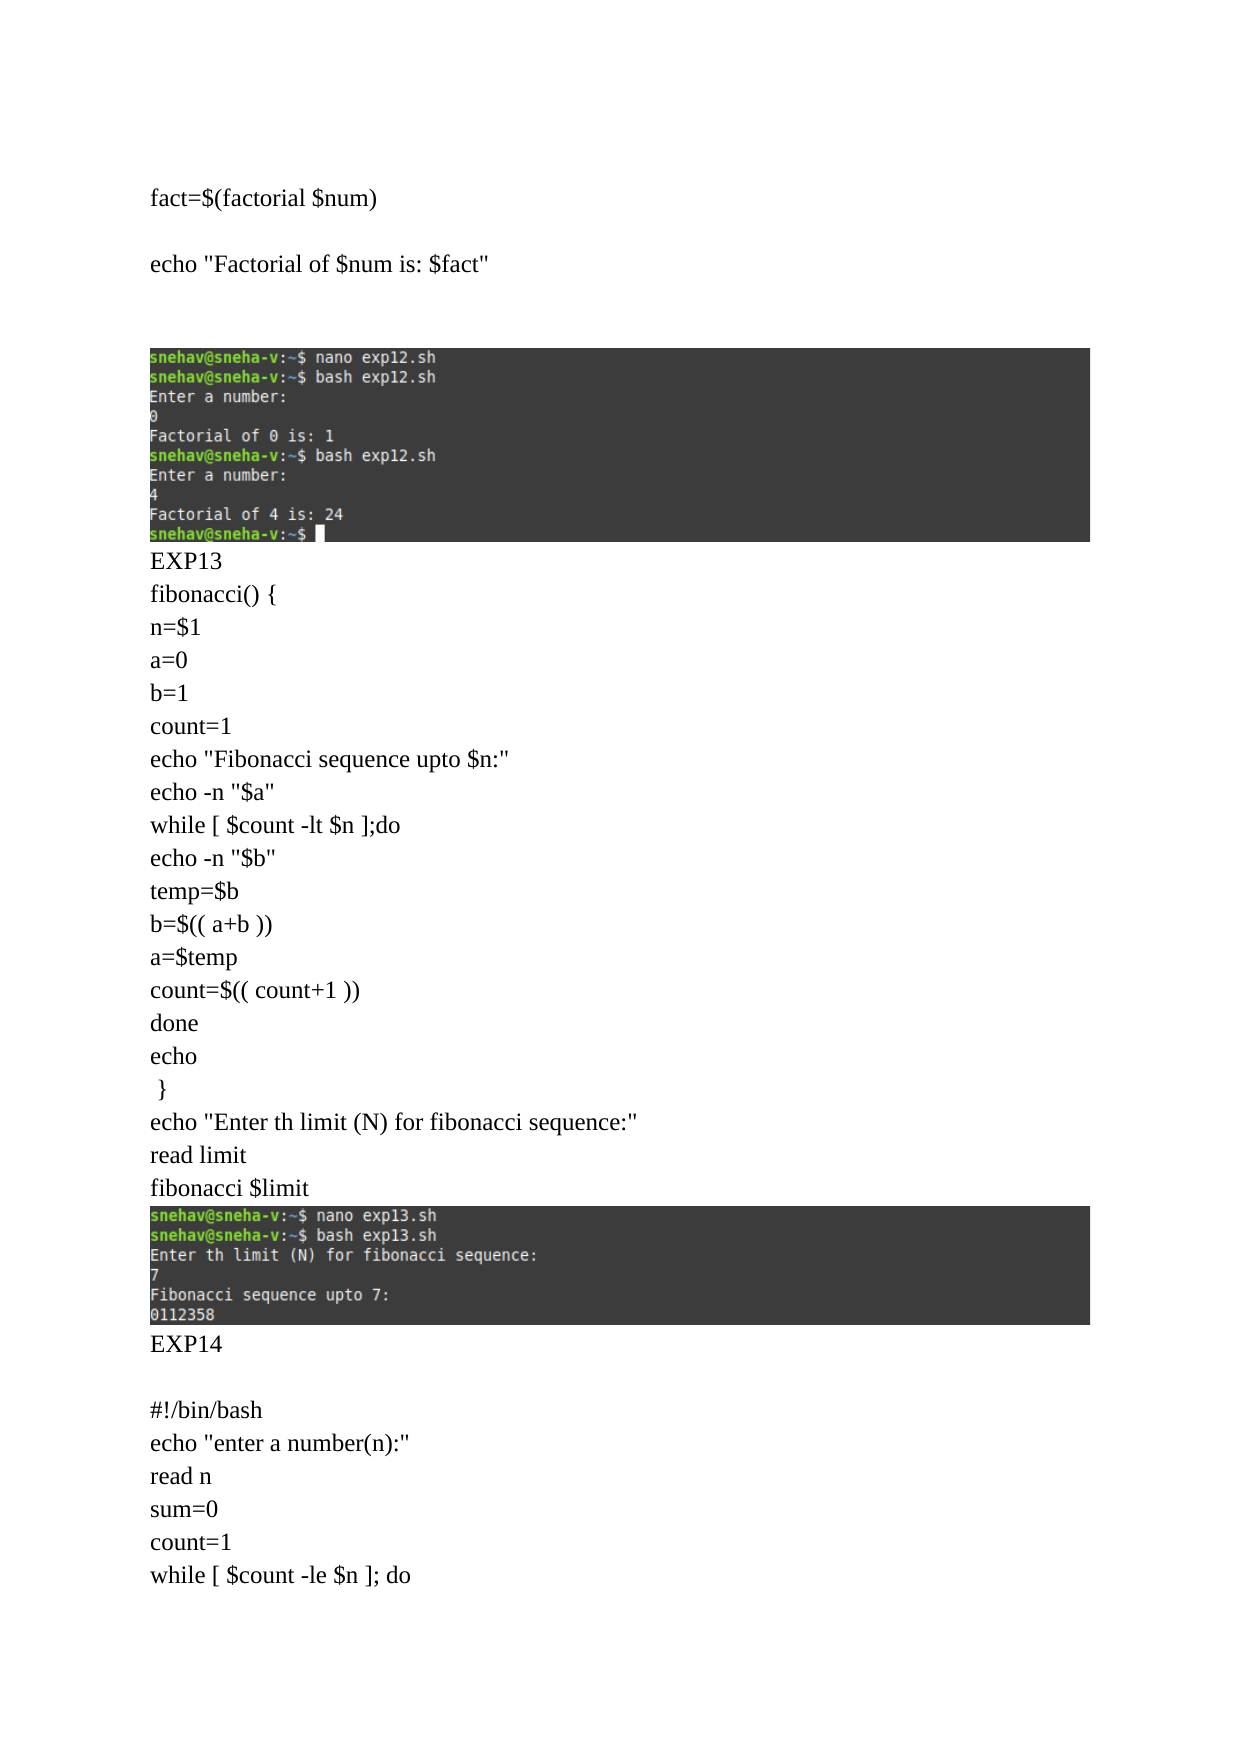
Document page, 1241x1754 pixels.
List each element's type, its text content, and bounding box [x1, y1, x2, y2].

text sum=0 [150, 1494, 1090, 1523]
text echo "Fibonacci sequence upto $n:" [150, 744, 1090, 773]
picture [150, 1206, 1091, 1325]
text a=0 [150, 645, 1090, 673]
text while [ $count -lt $n ];do [150, 810, 1090, 839]
text read n [150, 1461, 1090, 1489]
text fibonacci() { [150, 579, 1090, 607]
text #!/bin/bash [150, 1395, 1090, 1423]
text a=$temp [150, 942, 1090, 971]
text count=1 [150, 711, 1090, 739]
text b=1 [150, 678, 1090, 707]
text fibonacci $limit [150, 1173, 1090, 1202]
text } [150, 1074, 1090, 1103]
text EXP13 [150, 546, 1090, 574]
text count=1 [150, 1527, 1090, 1556]
text b=$(( a+b )) [150, 909, 1090, 938]
text done [150, 1008, 1090, 1037]
text echo "Enter th limit (N) for fibonacci sequence:" [150, 1107, 1090, 1136]
text echo [150, 1041, 1090, 1070]
text while [ $count -le $n ]; do [150, 1560, 1090, 1589]
text EXP14 [150, 1329, 1090, 1357]
text fact=$(factorial $num) [150, 183, 1090, 212]
text n=$1 [150, 612, 1090, 641]
text echo -n "$a" [150, 777, 1090, 806]
text temp=$b [150, 876, 1090, 905]
text count=$(( count+1 )) [150, 975, 1090, 1004]
text read limit [150, 1140, 1090, 1169]
text echo "enter a number(n):" [150, 1428, 1090, 1457]
text echo -n "$b" [150, 843, 1090, 872]
text echo "Factorial of $num is: $fact" [150, 249, 1090, 278]
picture [150, 348, 1091, 542]
